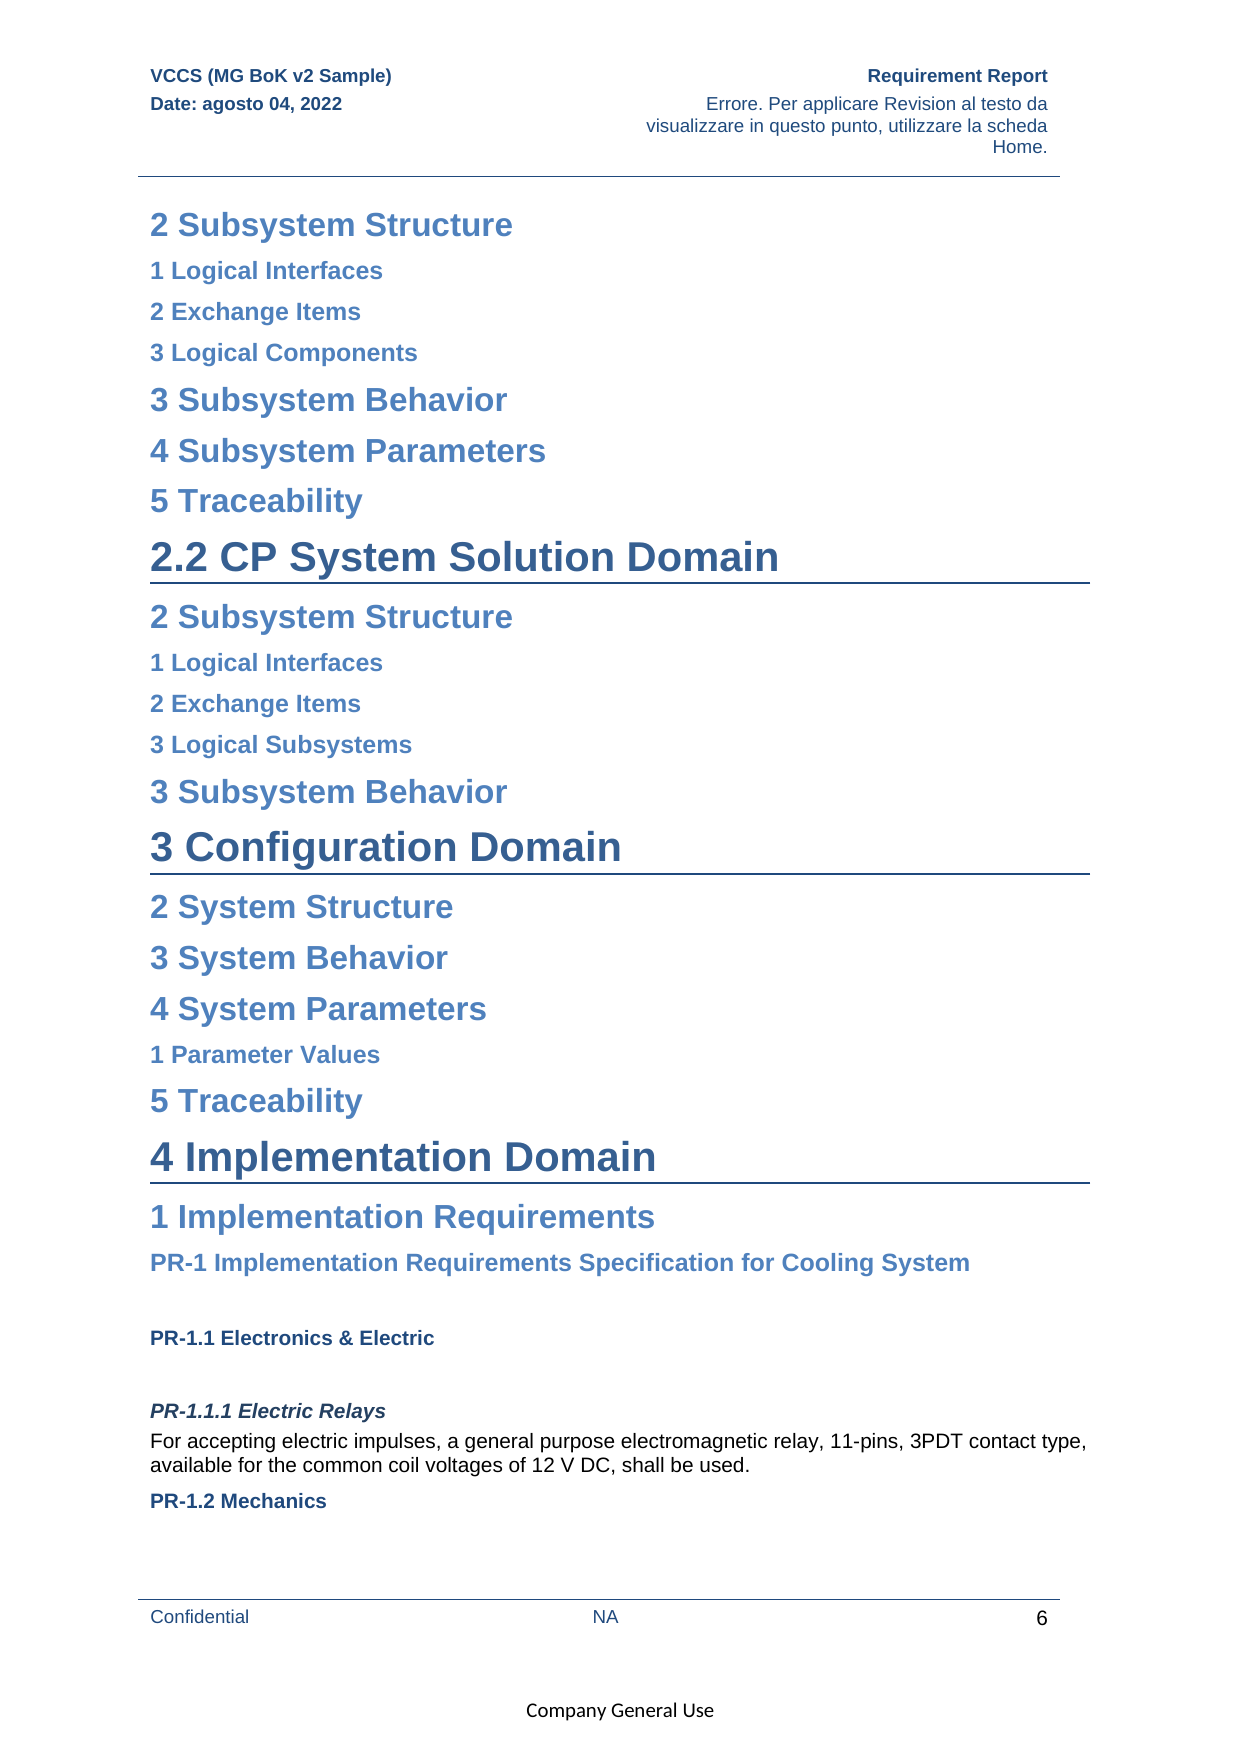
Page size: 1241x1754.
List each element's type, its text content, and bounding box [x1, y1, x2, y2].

subtitle 3 Logical Subsystems [150, 731, 1090, 759]
subtitle 3 Subsystem Behavior [150, 380, 1090, 418]
subtitle 4 Subsystem Parameters [150, 431, 1090, 469]
subtitle 1 Implementation Requirements [150, 1197, 1090, 1235]
subtitle 3 System Behavior [150, 938, 1090, 977]
subtitle 1 Logical Interfaces [150, 256, 1090, 285]
subtitle 2 Exchange Items [150, 297, 1090, 326]
subtitle 2.2 CP System Solution Domain [150, 532, 1090, 582]
subtitle 2 System Structure [150, 887, 1090, 926]
subtitle PR-1.1.1 Electric Relays [150, 1398, 1090, 1422]
subtitle 3 Subsystem Behavior [150, 772, 1090, 810]
subtitle 1 Logical Interfaces [150, 648, 1090, 677]
subtitle 2 Exchange Items [150, 689, 1090, 718]
subtitle PR-1 Implementation Requirements Specification for Cooling System [150, 1248, 1090, 1277]
subtitle 5 Traceability [150, 1081, 1090, 1120]
subtitle 2 Subsystem Structure [150, 597, 1090, 636]
subtitle PR-1.1 Electronics & Electric [150, 1326, 1090, 1349]
subtitle 3 Configuration Domain [150, 823, 1090, 873]
subtitle 2 Subsystem Structure [150, 205, 1090, 243]
subtitle 5 Traceability [150, 482, 1090, 520]
subtitle PR-1.2 Mechanics [150, 1489, 1090, 1513]
subtitle 4 System Parameters [150, 989, 1090, 1028]
text For accepting electric impulses, a general purpose electromagnetic relay, 11-pins, 3PDT contact type, available for the common coil voltages of 12 V DC, shall be used. [150, 1429, 1090, 1477]
subtitle 4 Implementation Domain [150, 1132, 1090, 1182]
subtitle 3 Logical Components [150, 338, 1090, 367]
subtitle 1 Parameter Values [150, 1040, 1090, 1069]
